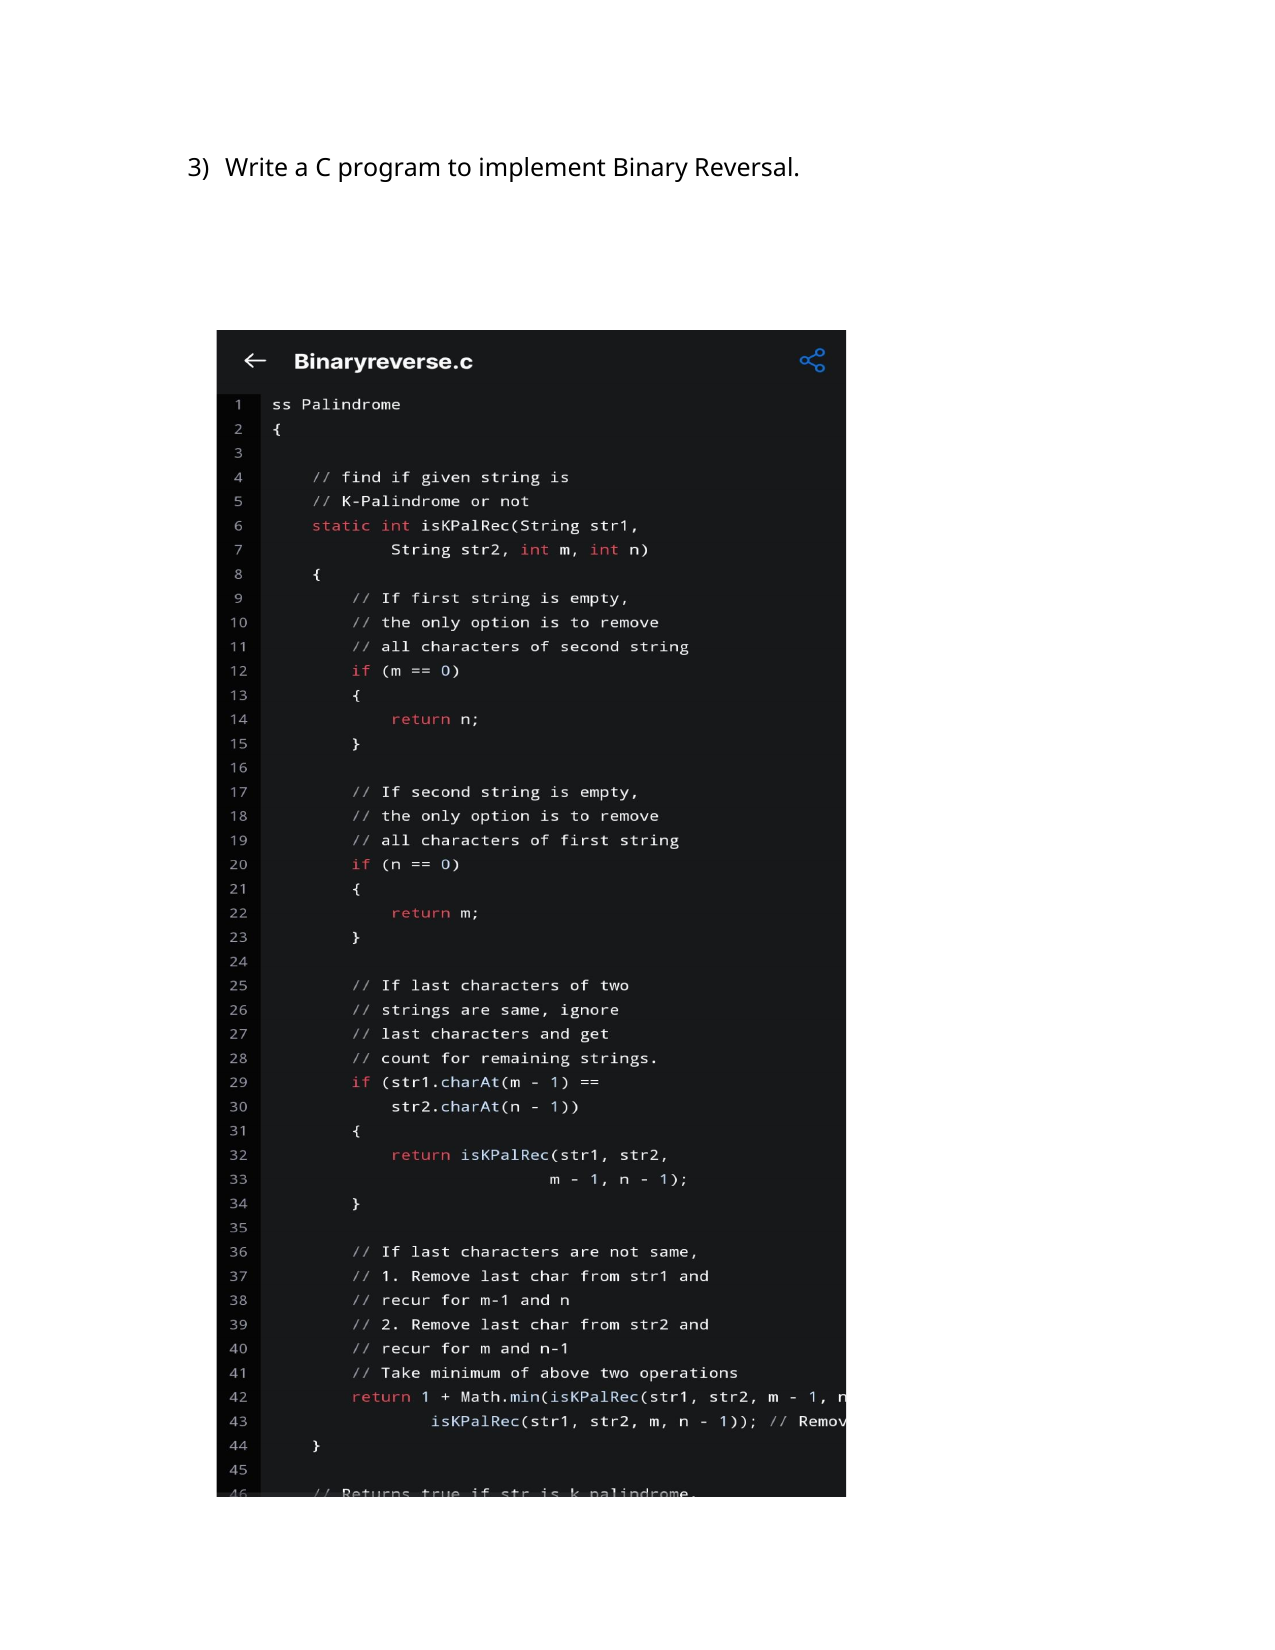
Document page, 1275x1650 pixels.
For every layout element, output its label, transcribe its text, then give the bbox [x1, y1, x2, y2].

picture [216, 330, 847, 1497]
list Write a C program to implement Binary Reversal. [187, 150, 1125, 184]
